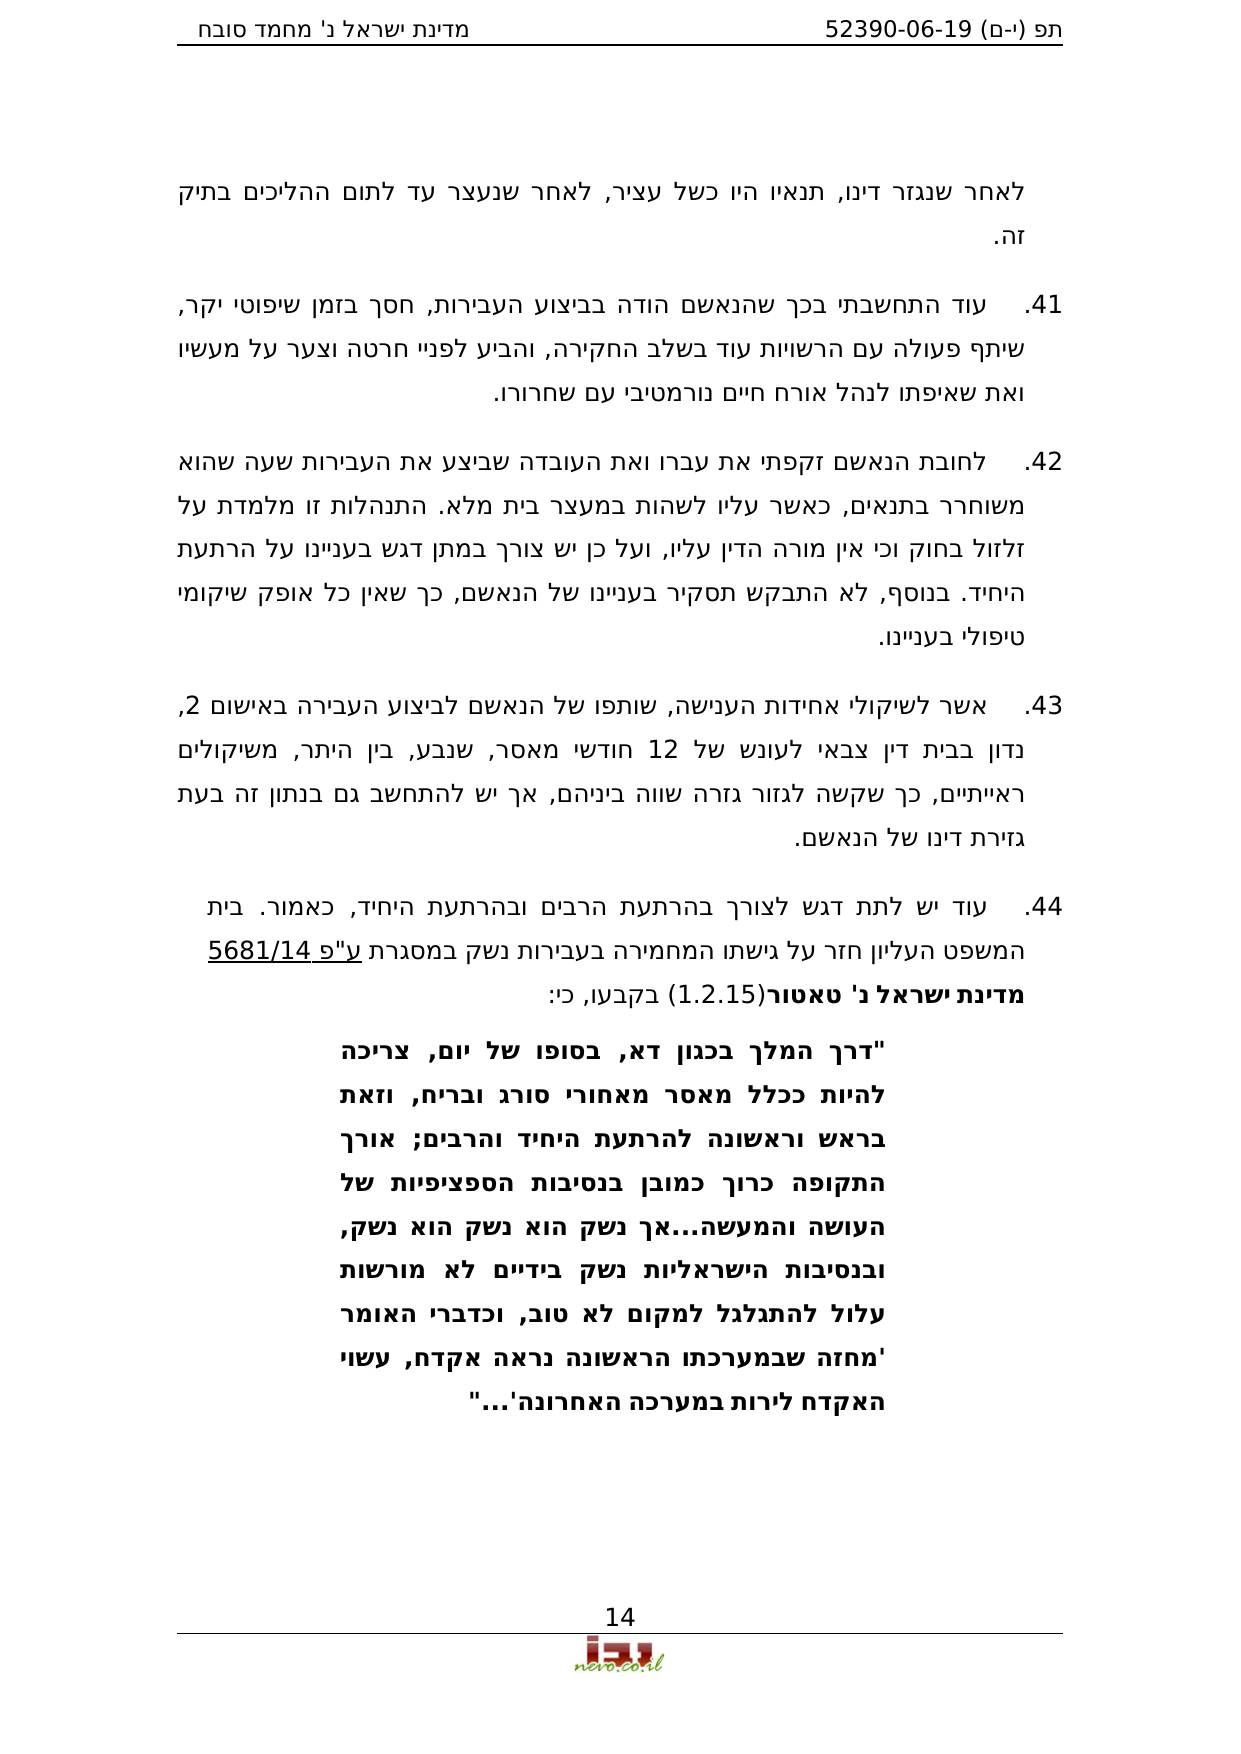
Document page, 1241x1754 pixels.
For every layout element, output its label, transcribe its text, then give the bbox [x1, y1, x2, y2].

list אשר לשיקולי אחידות הענישה, שותפו של הנאשם לביצוע העבירה באישום 2, נדון בבית דין צבאי לעונש של 12 חודשי מאסר, שנבע, בין היתר, משיקולים ראייתיים, כך שקשה לגזור גזרה שווה ביניהם, אך יש להתחשב גם בנתון זה בעת גזירת דינו של הנאשם. [177, 692, 1063, 852]
list לחובת הנאשם זקפתי את עברו ואת העובדה שביצע את העבירות שעה שהוא משוחרר בתנאים, כאשר עליו לשהות במעצר בית מלא. התנהלות זו מלמדת על זלזול בחוק וכי אין מורה הדין עליו, ועל כן יש צורך במתן דגש בעניינו על הרתעת היחיד. בנוסף, לא התבקש תסקיר בעניינו של הנאשם, כך שאין כל אופק שיקומי טיפולי בעניינו. [177, 447, 1063, 651]
list עוד התחשבתי בכך שהנאשם הודה בביצוע העבירות, חסך בזמן שיפוטי יקר, שיתף פעולה עם הרשויות עוד בשלב החקירה, והביע לפניי חרטה וצער על מעשיו ואת שאיפתו לנהל אורח חיים נורמטיבי עם שחרורו. [177, 290, 1063, 407]
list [177, 177, 1063, 250]
list עוד יש לתת דגש לצורך בהרתעת הרבים ובהרתעת היחיד, כאמור. בית המשפט העליון חזר על גישתו המחמירה בעבירות נשק במסגרת ע"פ 5681/14 מדינת ישראל נ' טאטור(1.2.15) בקבעו, כי: [207, 892, 1063, 1009]
picture [574, 1635, 666, 1673]
text "דרך המלך בכגון דא, בסופו של יום, צריכה להיות ככלל מאסר מאחורי סורג ובריח, וזאת בראש וראשונה להרתעת היחיד והרבים; אורך התקופה כרוך כמובן בנסיבות הספציפיות של העושה והמעשה...אך נשק הוא נשק הוא נשק, ובנסיבות הישראליות נשק בידיים לא מורשות עלול להתגלגל למקום לא טוב, וכדברי האומר 'מחזה שבמערכתו הראשונה נראה אקדח, עשוי האקדח לירות במערכה האחרונה'..." [340, 1036, 886, 1416]
